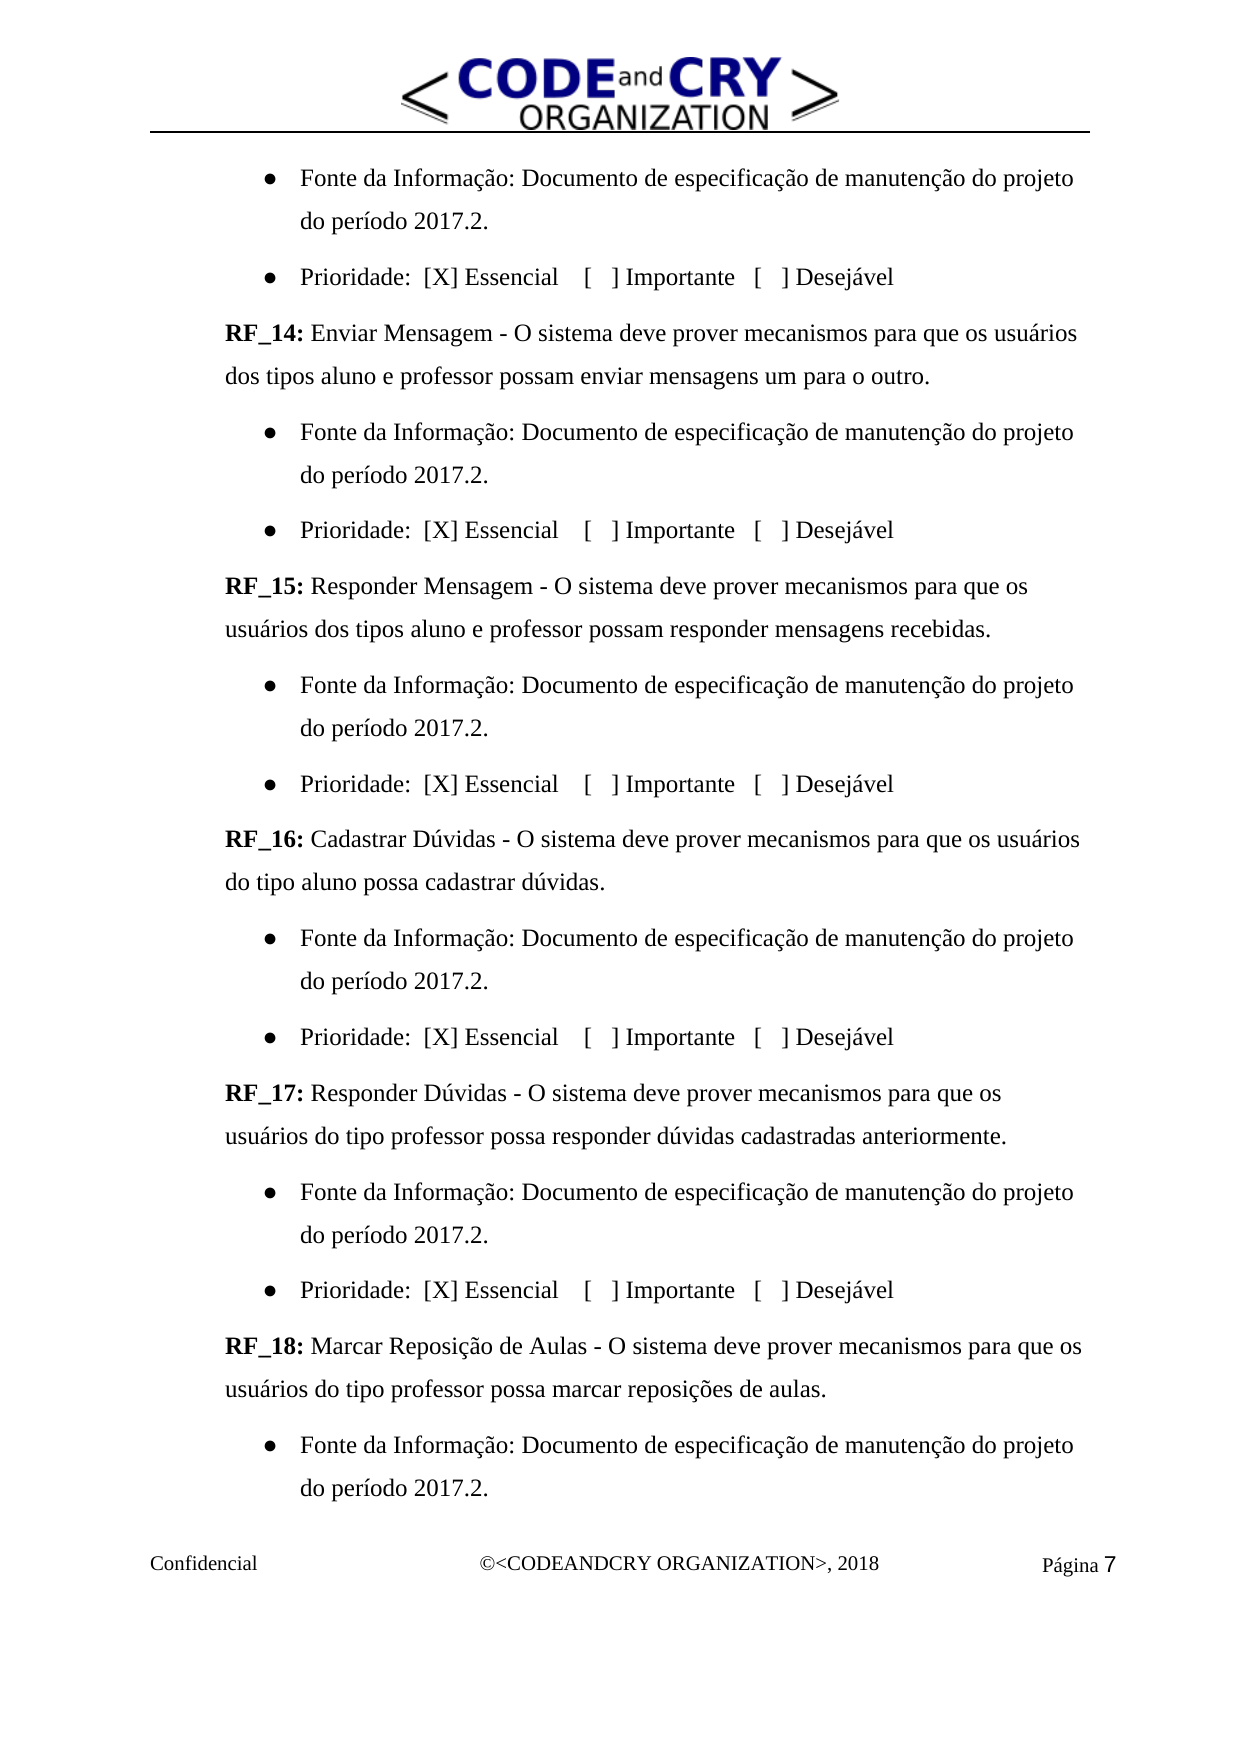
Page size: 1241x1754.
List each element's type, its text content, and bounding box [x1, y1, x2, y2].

text RF_17: Responder Dúvidas - O sistema deve prover mecanismos para que os usuários do tipo professor possa responder dúvidas cadastradas anteriormente. [225, 1078, 1090, 1149]
text RF_14: Enviar Mensagem - O sistema deve prover mecanismos para que os usuários dos tipos aluno e professor possam enviar mensagens um para o outro. [225, 318, 1090, 389]
list Fonte da Informação: Documento de especificação de manutenção do projeto do período 2017.2. [262, 923, 1090, 995]
list Fonte da Informação: Documento de especificação de manutenção do projeto do período 2017.2. [262, 163, 1090, 235]
list Fonte da Informação: Documento de especificação de manutenção do projeto do período 2017.2. [262, 1430, 1090, 1502]
list Prioridade: [X] Essencial [ ] Importante [ ] Desejável [262, 1275, 1090, 1304]
list Prioridade: [X] Essencial [ ] Importante [ ] Desejável [262, 1022, 1090, 1051]
list Fonte da Informação: Documento de especificação de manutenção do projeto do período 2017.2. [262, 670, 1090, 742]
text RF_16: Cadastrar Dúvidas - O sistema deve prover mecanismos para que os usuários do tipo aluno possa cadastrar dúvidas. [225, 824, 1090, 896]
list Prioridade: [X] Essencial [ ] Importante [ ] Desejável [262, 515, 1090, 544]
text RF_18: Marcar Reposição de Aulas - O sistema deve prover mecanismos para que os usuários do tipo professor possa marcar reposições de aulas. [225, 1331, 1090, 1403]
list Fonte da Informação: Documento de especificação de manutenção do projeto do período 2017.2. [262, 416, 1090, 488]
picture [401, 57, 840, 130]
list Prioridade: [X] Essencial [ ] Importante [ ] Desejável [262, 262, 1090, 291]
list Prioridade: [X] Essencial [ ] Importante [ ] Desejável [262, 769, 1090, 797]
text RF_15: Responder Mensagem - O sistema deve prover mecanismos para que os usuários dos tipos aluno e professor possam responder mensagens recebidas. [225, 571, 1090, 643]
list Fonte da Informação: Documento de especificação de manutenção do projeto do período 2017.2. [262, 1176, 1090, 1248]
